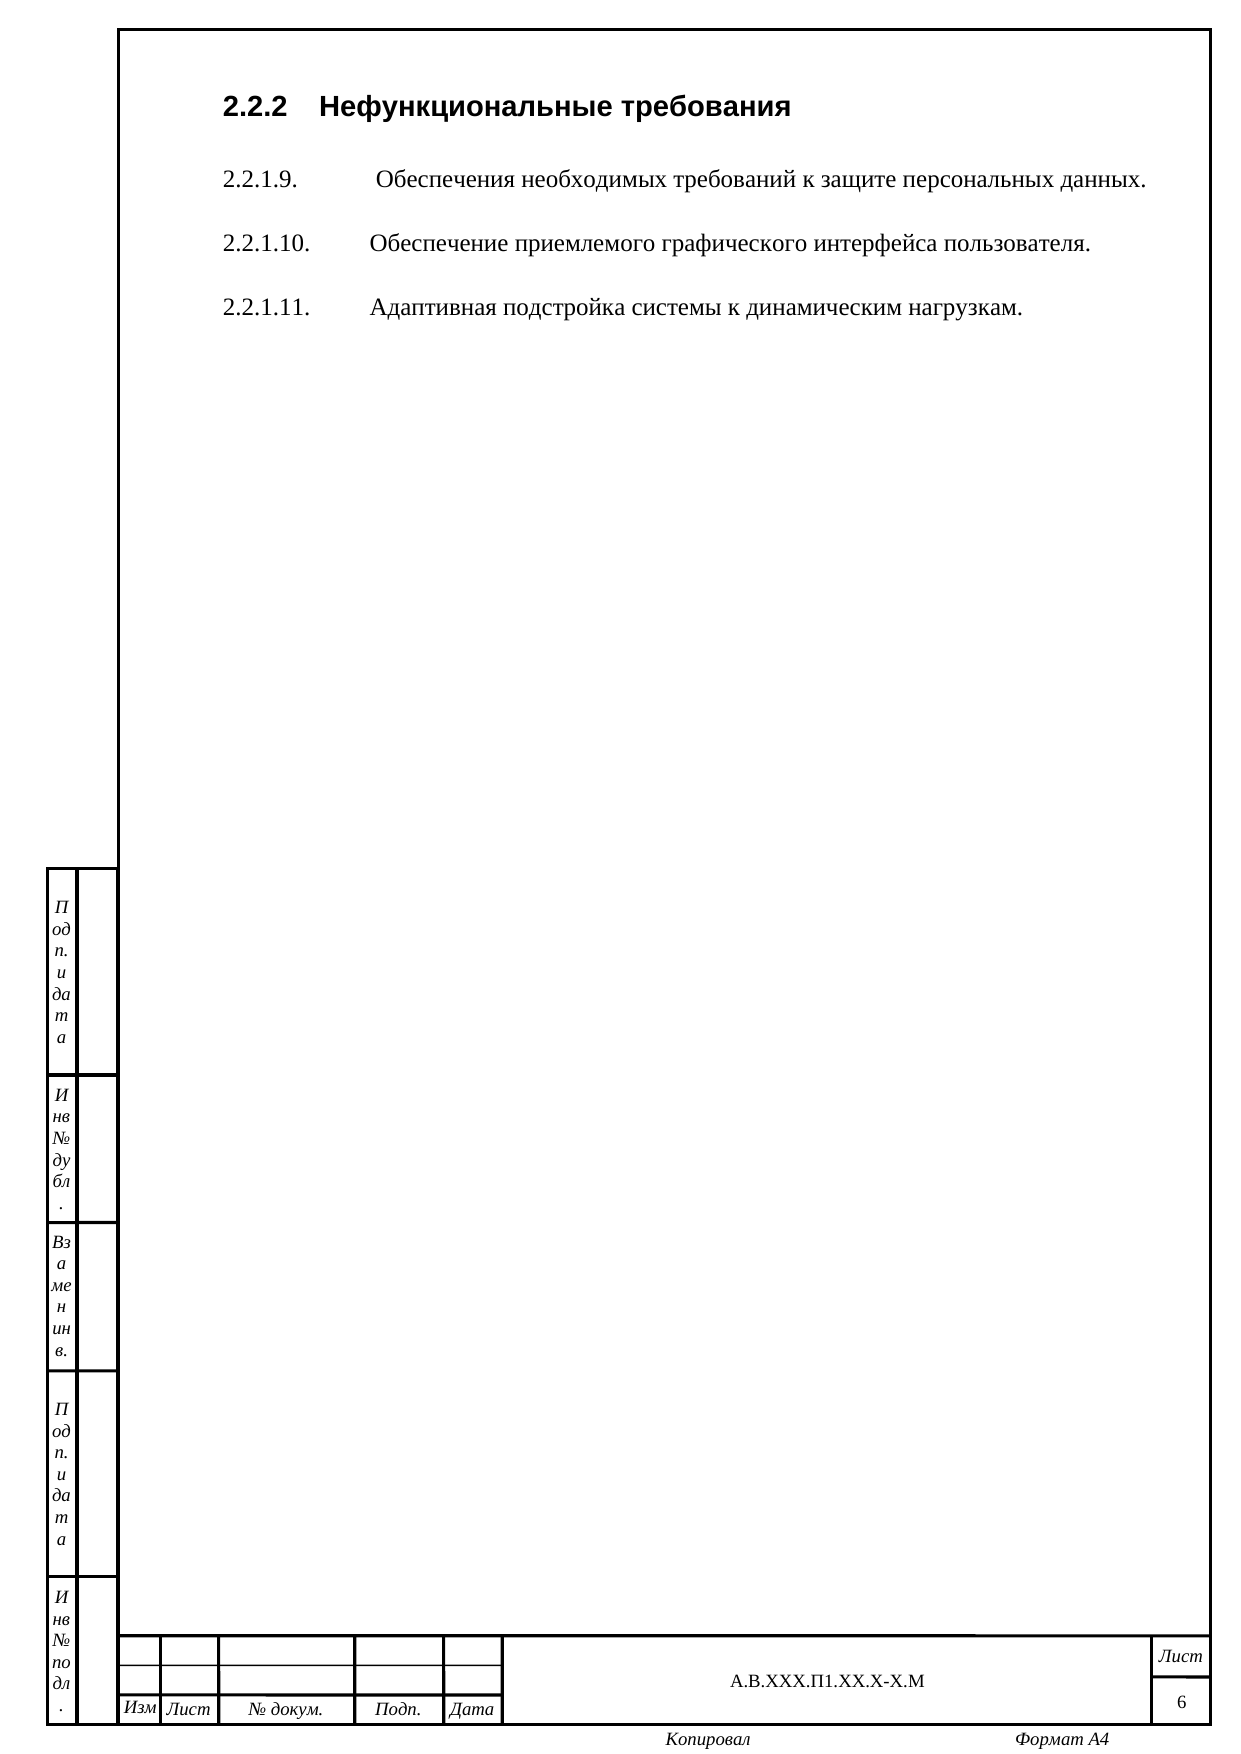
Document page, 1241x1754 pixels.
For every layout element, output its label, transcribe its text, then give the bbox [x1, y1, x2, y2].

list Адаптивная подстройка системы к динамическим нагрузкам. [223, 292, 1181, 321]
list Обеспечение приемлемого графического интерфейса пользователя. [223, 228, 1181, 257]
subtitle Нефункциональные требования [223, 89, 1181, 122]
list Обеспечения необходимых требований к защите персональных данных. [223, 164, 1181, 193]
